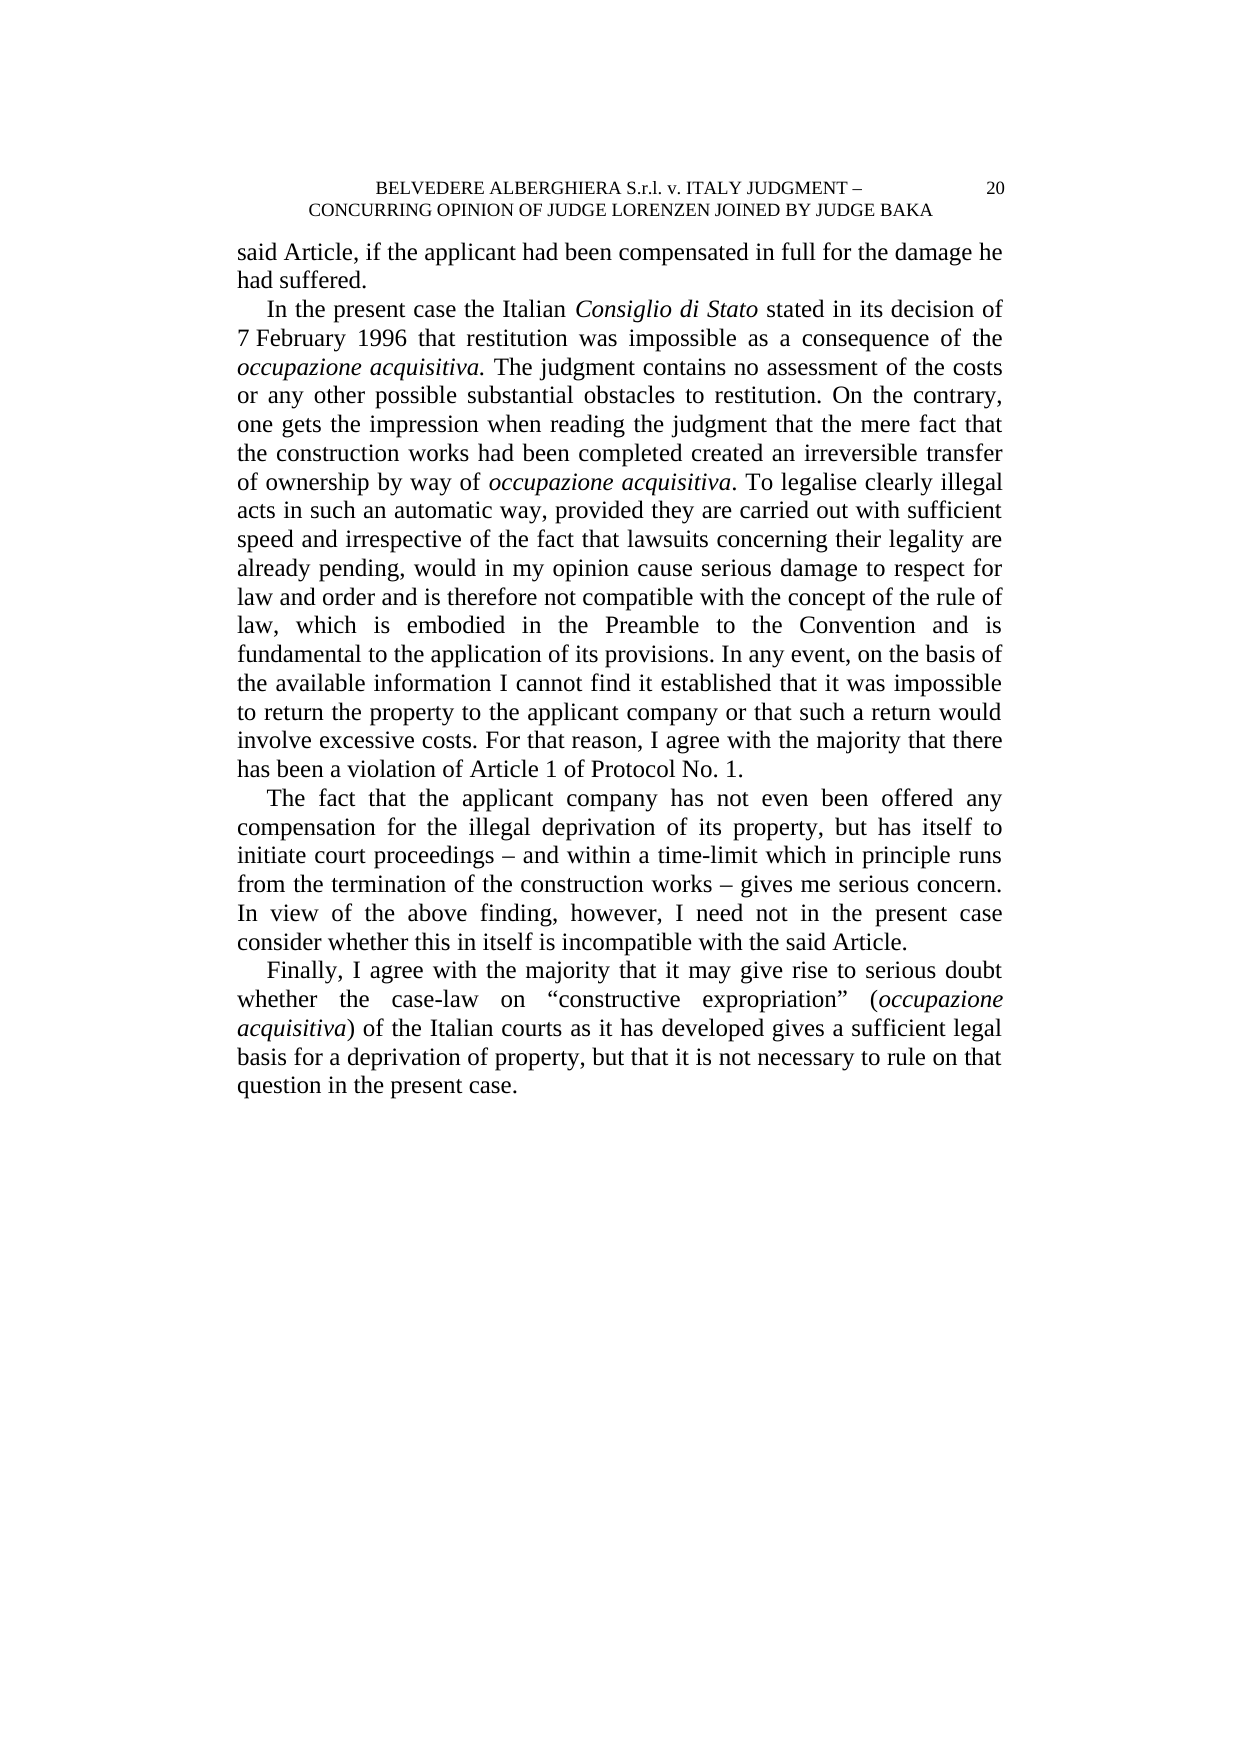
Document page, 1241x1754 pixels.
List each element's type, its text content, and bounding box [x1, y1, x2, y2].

text Finally, I agree with the majority that it may give rise to serious doubt whether the case-law on “constructive expropriation” (occupazione acquisitiva) of the Italian courts as it has developed gives a sufficient legal basis for a deprivation of property, but that it is not necessary to rule on that question in the present case. [237, 956, 1003, 1099]
text In the present case the Italian Consiglio di Stato stated in its decision of that restitution was impossible as a consequence of the occupazione acquisitiva. The judgment contains no assessment of the costs or any other possible substantial obstacles to restitution. On the contrary, one gets the impression when reading the judgment that the mere fact that the construction works had been completed created an irreversible transfer of ownership by way of occupazione acquisitiva. To legalise clearly illegal acts in such an automatic way, provided they are carried out with sufficient speed and irrespective of the fact that lawsuits concerning their legality are already pending, would in my opinion cause serious damage to respect for law and order and is therefore not compatible with the concept of the rule of law, which is embodied in the Preamble to the Convention and is fundamental to the application of its provisions. In any event, on the basis of the available information I cannot find it established that it was impossible to return the property to the applicant company or that such a return would involve excessive costs. For that reason, I agree with the majority that there has been a violation of Article 1 of Protocol No. 1. [237, 294, 1003, 783]
text said Article, if the applicant had been compensated in full for the damage he had suffered. [237, 237, 1003, 294]
text The fact that the applicant company has not even been offered any compensation for the illegal deprivation of its property, but has itself to initiate court proceedings – and within a time-limit which in principle runs from the termination of the construction works – gives me serious concern. In view of the above finding, however, I need not in the present case consider whether this in itself is incompatible with the said Article. [237, 783, 1003, 956]
